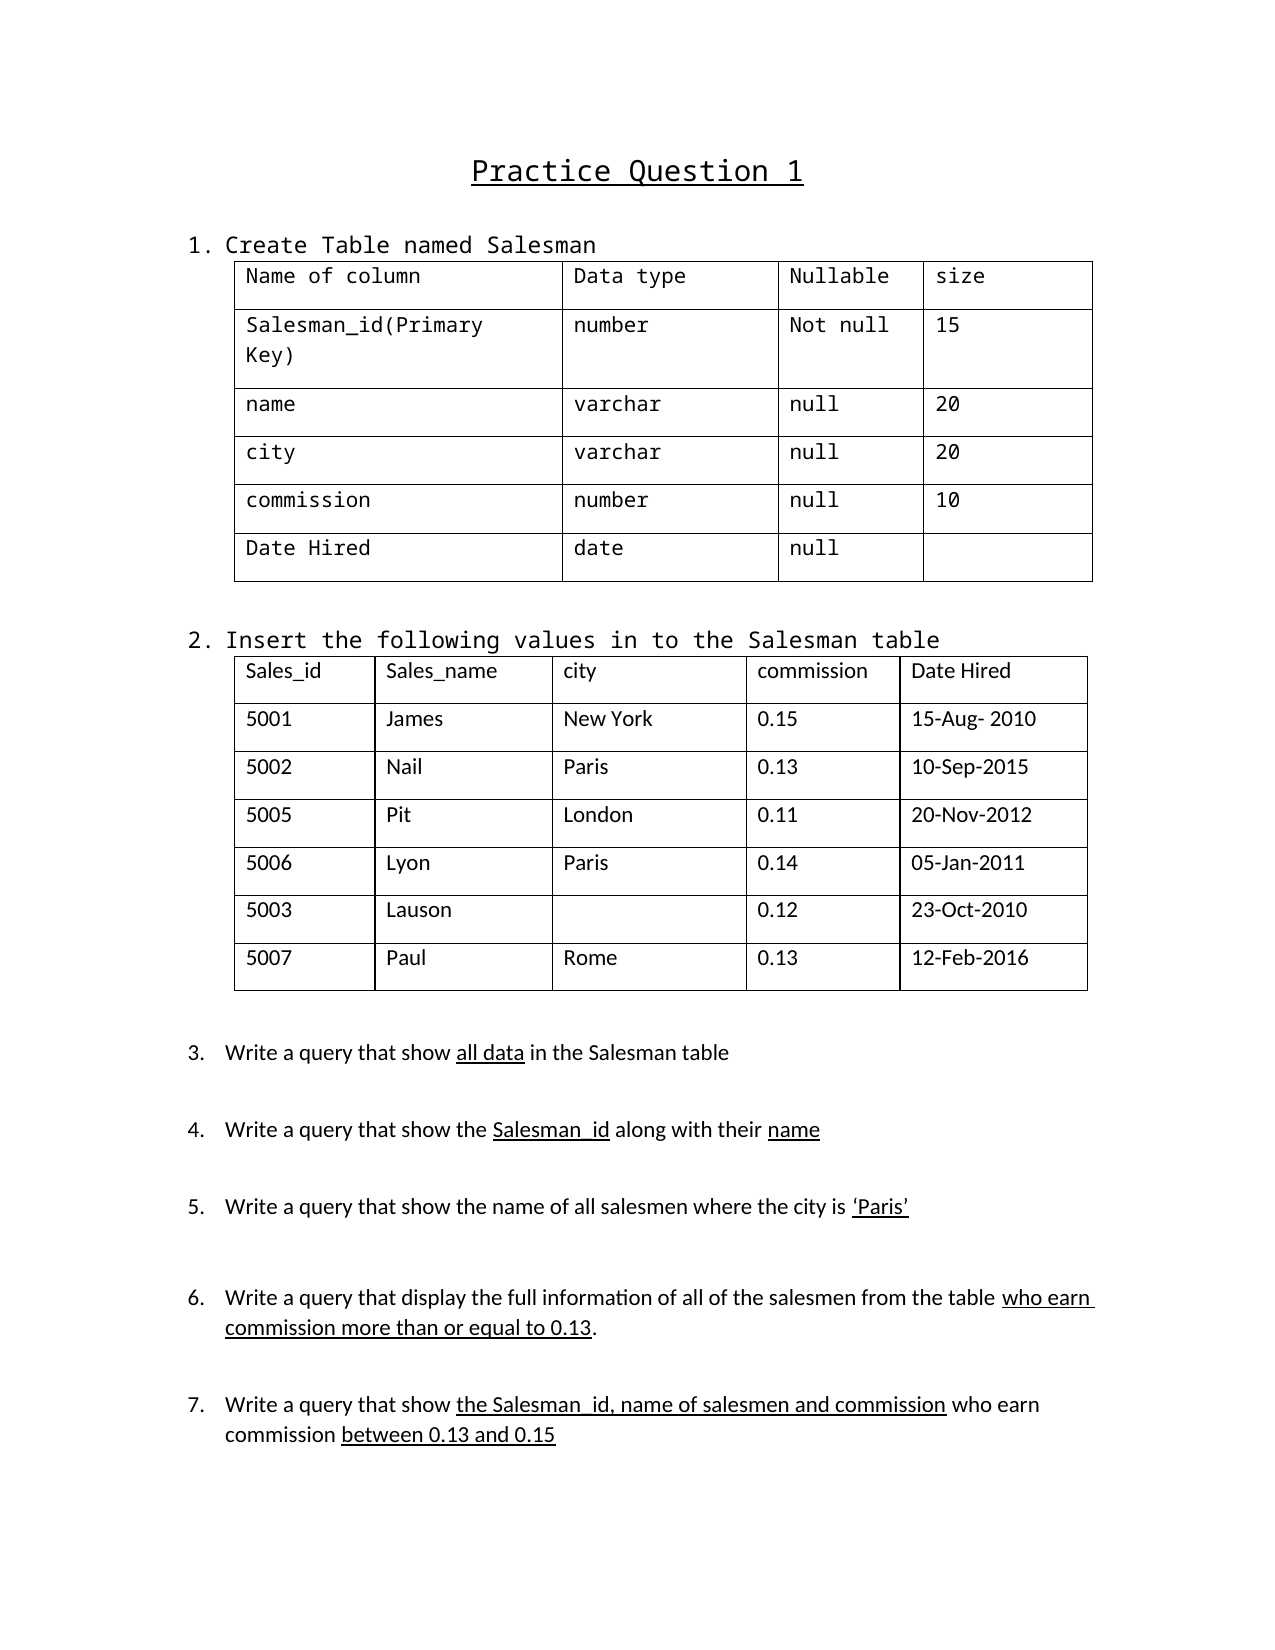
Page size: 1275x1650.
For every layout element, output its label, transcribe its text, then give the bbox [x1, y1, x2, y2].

table_cell 0.12 [747, 896, 899, 942]
list Write a query that show the Salesman_id, name of salesmen and commission who earn commission between 0.13 and 0.15 [187, 1390, 1125, 1448]
table_header Name of column [235, 262, 562, 309]
table_cell 0.15 [747, 704, 899, 751]
table_cell name [235, 389, 562, 436]
table_cell [553, 896, 746, 942]
table_cell null [779, 534, 923, 581]
table_cell Lyon [376, 848, 552, 894]
table_cell 20 [924, 389, 1092, 436]
table_cell 20-Nov-2012 [901, 800, 1087, 847]
table_cell 5006 [235, 848, 374, 894]
table_cell 15 [924, 310, 1092, 388]
table_cell 23-Oct-2010 [901, 896, 1087, 942]
table_header Sales_id [235, 657, 374, 703]
table_cell date [563, 534, 778, 581]
table_header Nullable [779, 262, 923, 309]
table_cell Not null [779, 310, 923, 388]
table_cell number [563, 310, 778, 388]
table_cell commission [235, 485, 562, 532]
list Create Table named Salesman [187, 229, 1125, 261]
table_header Sales_name [376, 657, 552, 703]
table_cell 10 [924, 485, 1092, 532]
table_cell number [563, 485, 778, 532]
table_cell 5005 [235, 800, 374, 847]
table_cell city [235, 437, 562, 484]
table_cell 0.11 [747, 800, 899, 847]
table_cell varchar [563, 389, 778, 436]
table_header city [553, 657, 746, 703]
table_cell Date Hired [235, 534, 562, 581]
table_cell Pit [376, 800, 552, 847]
table_cell [924, 534, 1092, 581]
list Write a query that show the Salesman_id along with their name [187, 1115, 1125, 1143]
list Write a query that display the full information of all of the salesmen from the table who earn commission more than or equal to 0.13. [187, 1283, 1125, 1341]
table_cell varchar [563, 437, 778, 484]
table_cell 0.13 [747, 752, 899, 799]
table_cell 0.13 [747, 944, 899, 990]
table_cell 5003 [235, 896, 374, 942]
list Write a query that show all data in the Salesman table [187, 1038, 1125, 1066]
list Insert the following values in to the Salesman table [187, 624, 1125, 656]
table_header commission [747, 657, 899, 703]
table_cell James [376, 704, 552, 751]
table_cell 5002 [235, 752, 374, 799]
table_header Data type [563, 262, 778, 309]
table_cell 20 [924, 437, 1092, 484]
text Practice Question 1 [150, 150, 1125, 190]
table_cell 5007 [235, 944, 374, 990]
table_header size [924, 262, 1092, 309]
table_cell Lauson [376, 896, 552, 942]
table_cell Paul [376, 944, 552, 990]
table_cell Rome [553, 944, 746, 990]
table_cell null [779, 437, 923, 484]
table_cell New York [553, 704, 746, 751]
table_cell null [779, 389, 923, 436]
table_cell 05-Jan-2011 [901, 848, 1087, 894]
table_cell 12-Feb-2016 [901, 944, 1087, 990]
table_cell 0.14 [747, 848, 899, 894]
table_cell Paris [553, 752, 746, 799]
table_cell 10-Sep-2015 [901, 752, 1087, 799]
table_cell Nail [376, 752, 552, 799]
table_cell null [779, 485, 923, 532]
table_cell 15-Aug- 2010 [901, 704, 1087, 751]
list Write a query that show the name of all salesmen where the city is ‘Paris’ [187, 1192, 1125, 1220]
table_cell London [553, 800, 746, 847]
table_cell 5001 [235, 704, 374, 751]
table_cell Salesman_id(Primary Key) [235, 310, 562, 388]
table_header Date Hired [901, 657, 1087, 703]
table_cell Paris [553, 848, 746, 894]
